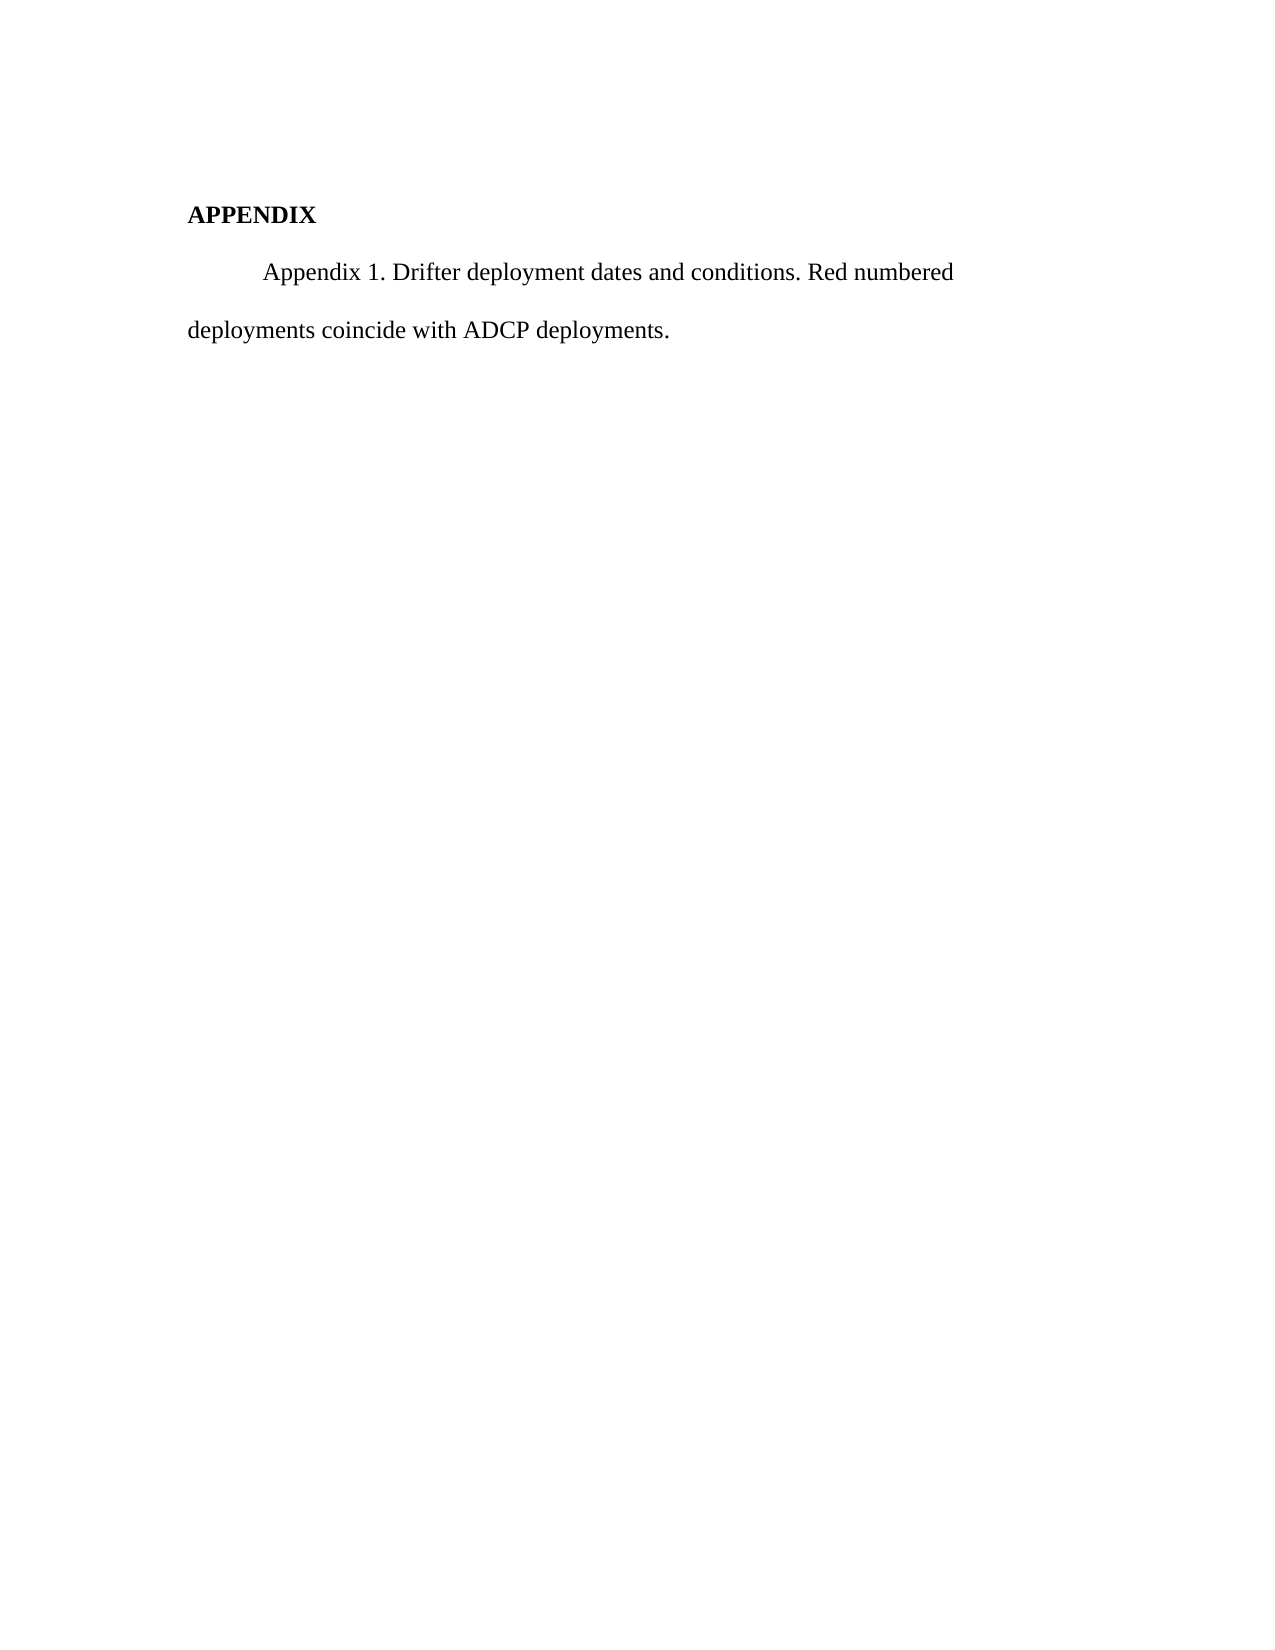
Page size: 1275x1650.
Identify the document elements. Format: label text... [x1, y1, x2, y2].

subtitle APPENDIX [187, 200, 1087, 229]
text Appendix 1. Drifter deployment dates and conditions. Red numbered deployments coincide with ADCP deployments. [187, 257, 1087, 344]
